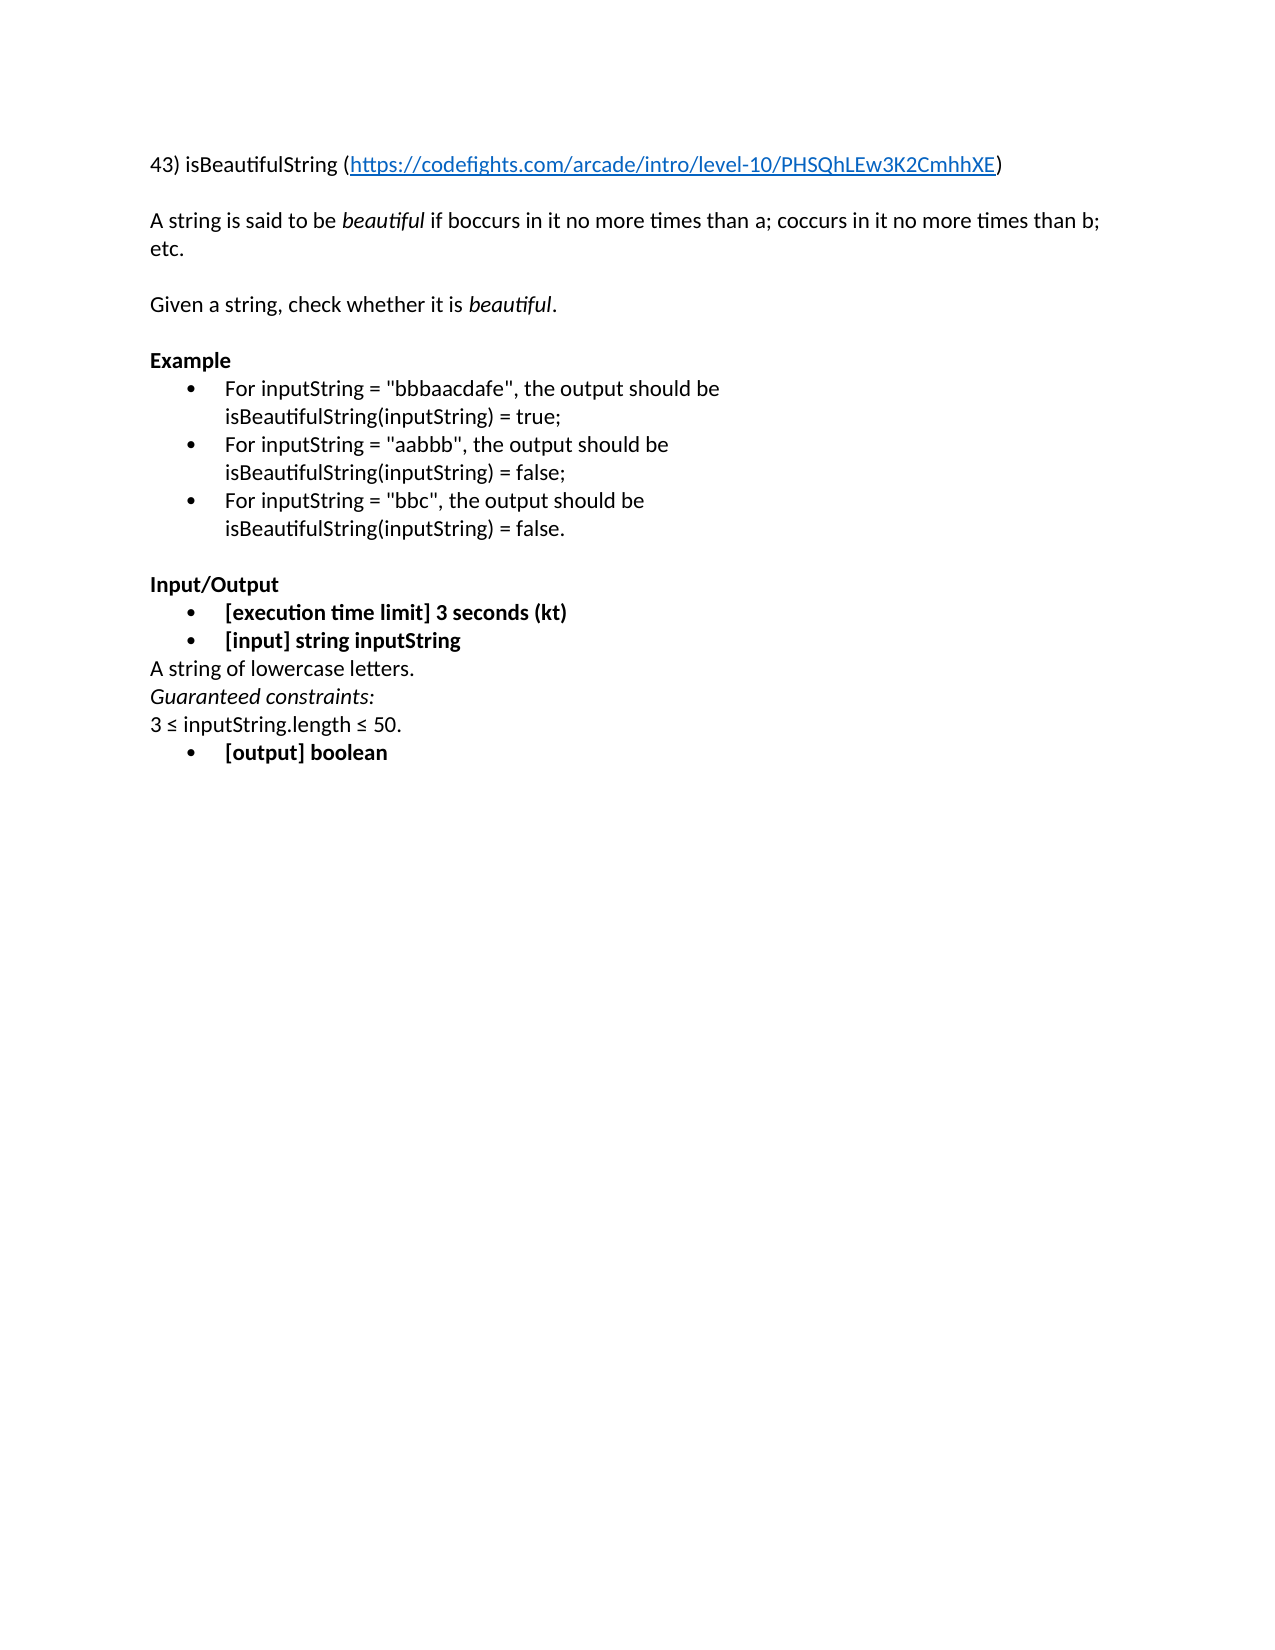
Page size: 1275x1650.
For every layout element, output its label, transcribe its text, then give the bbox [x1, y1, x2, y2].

list [output] boolean [187, 738, 1125, 766]
text Input/Output [150, 570, 1125, 598]
text A string is said to be beautiful if boccurs in it no more times than a; coccurs in it no more times than b; etc. [150, 206, 1125, 262]
text 43) isBeautifulString (https://codefights.com/arcade/intro/level-10/PHSQhLEw3K2CmhhXE) [150, 150, 1125, 178]
text Given a string, check whether it is beautiful. [150, 290, 1125, 318]
list For inputString = "bbbaacdafe", the output should be isBeautifulString(inputString) = true; [187, 374, 1125, 430]
list For inputString = "bbc", the output should be isBeautifulString(inputString) = false. [187, 486, 1125, 542]
text A string of lowercase letters. [150, 654, 1125, 682]
text Guaranteed constraints: 3 ≤ inputString.length ≤ 50. [150, 682, 1125, 738]
list For inputString = "aabbb", the output should be isBeautifulString(inputString) = false; [187, 430, 1125, 486]
list [input] string inputString [187, 626, 1125, 654]
text Example [150, 346, 1125, 374]
list [execution time limit] 3 seconds (kt) [187, 598, 1125, 626]
